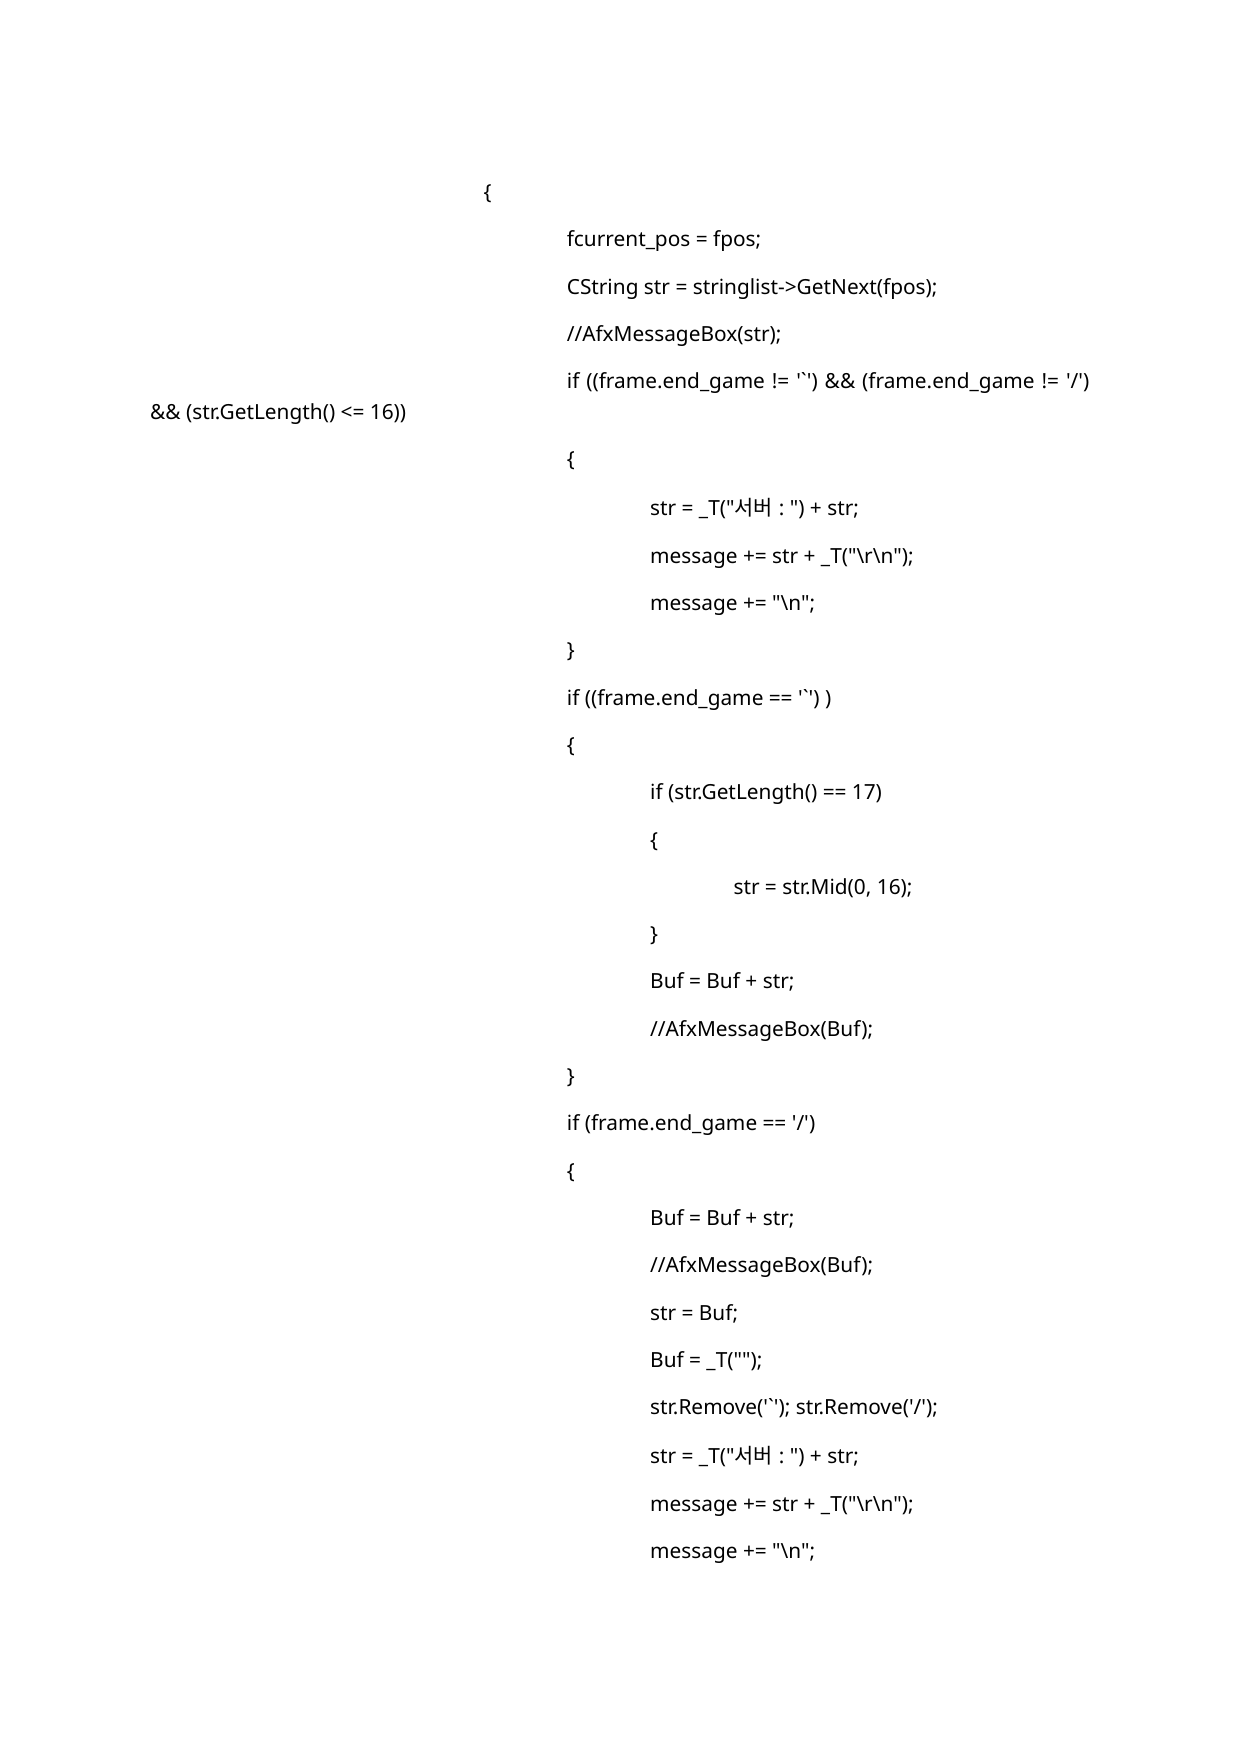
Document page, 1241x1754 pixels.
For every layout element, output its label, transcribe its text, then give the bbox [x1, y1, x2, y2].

text message += "\n"; [150, 1536, 1090, 1564]
text } [150, 919, 1090, 948]
text str = str.Mid(0, 16); [150, 872, 1090, 900]
text message += "\n"; [150, 588, 1090, 617]
text fcurrent_pos = fpos; [150, 224, 1090, 253]
text { [150, 730, 1090, 758]
text str = _T("서버 : ") + str; [150, 492, 1090, 522]
text { [150, 1156, 1090, 1184]
text str = _T("서버 : ") + str; [150, 1439, 1090, 1470]
text if ((frame.end_game != '`') && (frame.end_game != '/') && (str.GetLength() <= 16)) [150, 366, 1090, 425]
text Buf = Buf + str; [150, 967, 1090, 995]
text } [150, 636, 1090, 664]
text //AfxMessageBox(Buf); [150, 1250, 1090, 1279]
text if (frame.end_game == '/') [150, 1108, 1090, 1137]
text if ((frame.end_game == '`') ) [150, 683, 1090, 711]
text Buf = Buf + str; [150, 1203, 1090, 1231]
text message += str + _T("\r\n"); [150, 1489, 1090, 1517]
text message += str + _T("\r\n"); [150, 541, 1090, 569]
text str = Buf; [150, 1298, 1090, 1326]
text str.Remove('`'); str.Remove('/'); [150, 1392, 1090, 1421]
text //AfxMessageBox(str); [150, 319, 1090, 347]
text { [150, 444, 1090, 473]
text } [150, 1061, 1090, 1089]
text if (str.GetLength() == 17) [150, 777, 1090, 806]
text CString str = stringlist->GetNext(fpos); [150, 272, 1090, 300]
text { [150, 825, 1090, 853]
text Buf = _T(""); [150, 1345, 1090, 1373]
text //AfxMessageBox(Buf); [150, 1014, 1090, 1042]
text { [150, 177, 1090, 206]
